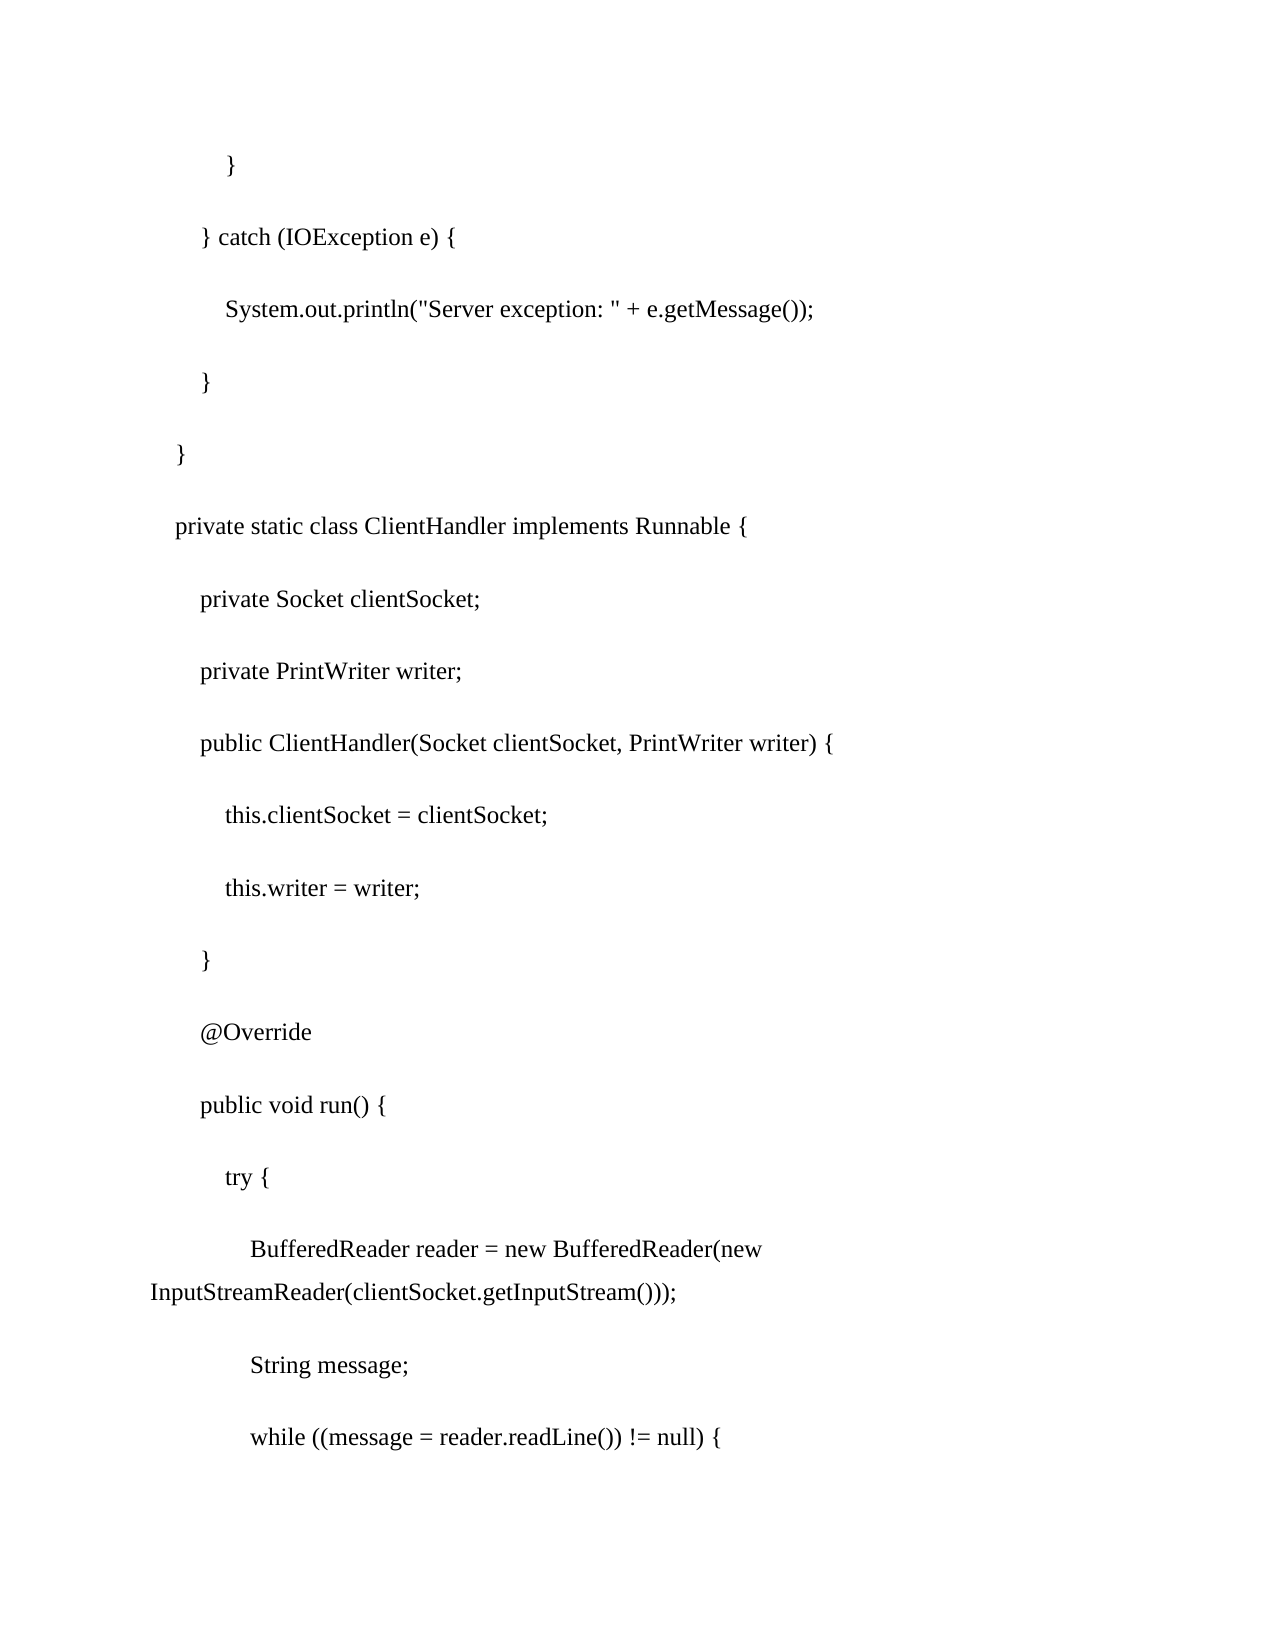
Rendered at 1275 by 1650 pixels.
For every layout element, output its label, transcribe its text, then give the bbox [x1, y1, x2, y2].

text private static class ClientHandler implements Runnable { [150, 511, 1125, 540]
text String message; [150, 1350, 1125, 1378]
text public ClientHandler(Socket clientSocket, PrintWriter writer) { [150, 728, 1125, 757]
text System.out.println("Server exception: " + e.getMessage()); [150, 294, 1125, 323]
text @Override [150, 1017, 1125, 1046]
text } [150, 945, 1125, 974]
text private PrintWriter writer; [150, 656, 1125, 685]
text try { [150, 1162, 1125, 1191]
text while ((message = reader.readLine()) != null) { [150, 1422, 1125, 1451]
text this.writer = writer; [150, 873, 1125, 902]
text this.clientSocket = clientSocket; [150, 801, 1125, 829]
text } [150, 150, 1125, 179]
text } [150, 439, 1125, 468]
text public void run() { [150, 1090, 1125, 1118]
text private Socket clientSocket; [150, 584, 1125, 612]
text } catch (IOException e) { [150, 222, 1125, 251]
text BufferedReader reader = new BufferedReader(new InputStreamReader(clientSocket.getInputStream())); [150, 1234, 1125, 1306]
text } [150, 367, 1125, 396]
